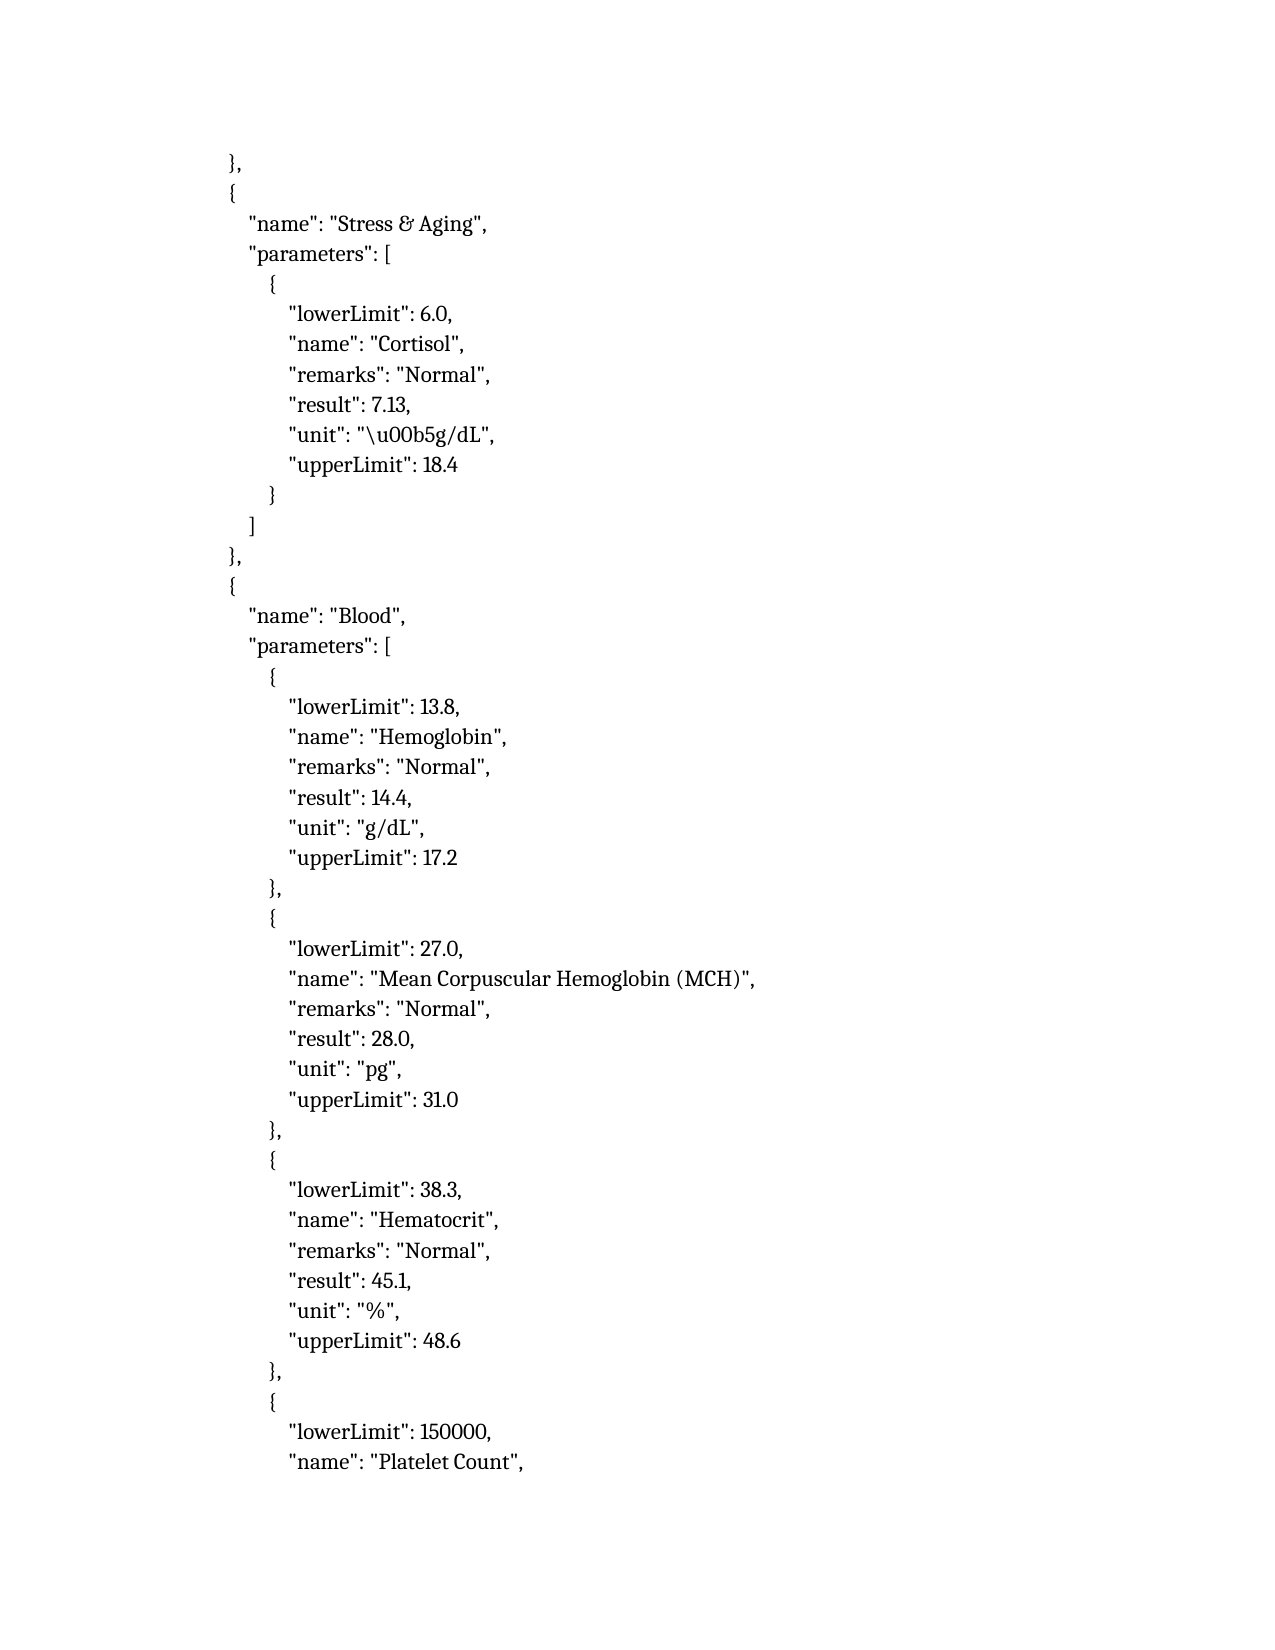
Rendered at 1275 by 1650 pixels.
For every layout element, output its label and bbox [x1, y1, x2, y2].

text [187, 150, 1087, 1475]
